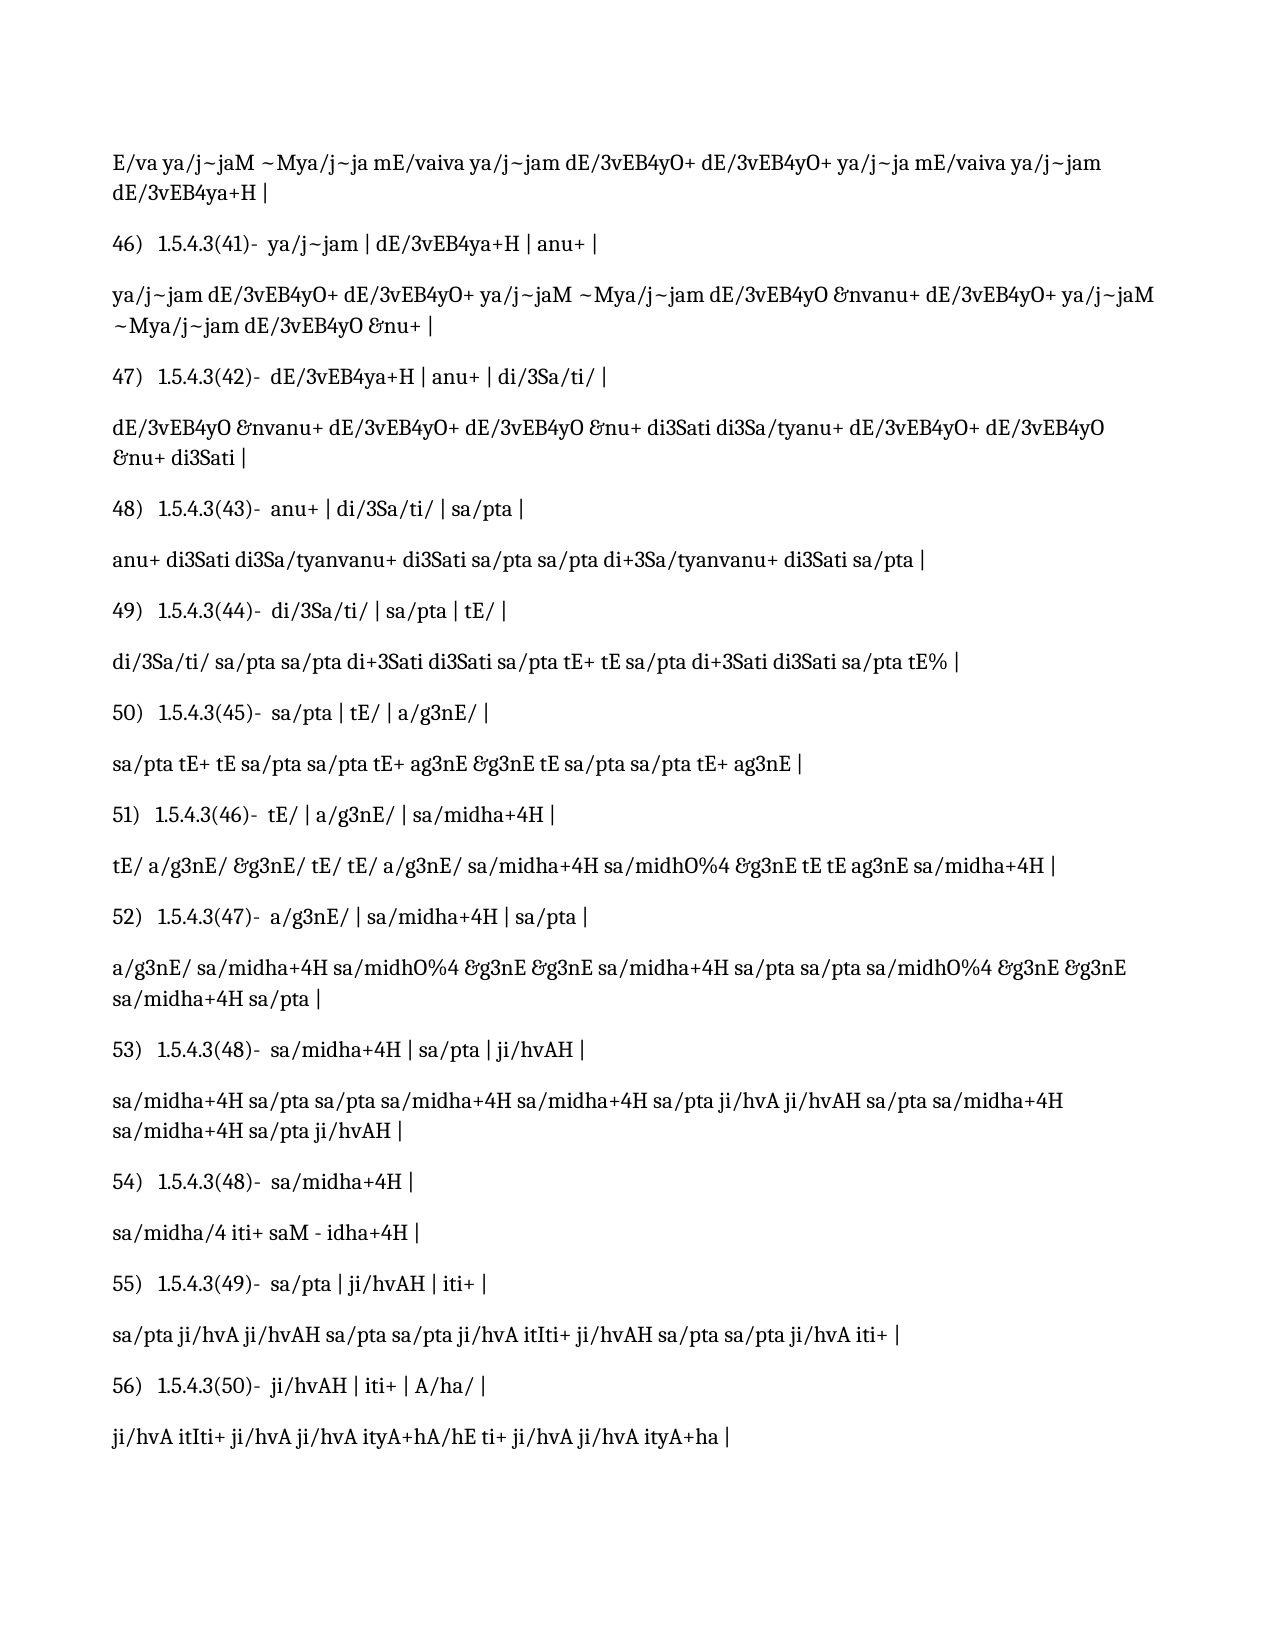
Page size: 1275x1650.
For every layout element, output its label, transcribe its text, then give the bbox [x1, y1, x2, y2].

text 52) 1.5.4.3(47)- a/g3nE/ | sa/midha+4H | sa/pta | [112, 904, 1162, 931]
text di/3Sa/ti/ sa/pta sa/pta di+3Sati di3Sati sa/pta tE+ tE sa/pta di+3Sati di3Sati sa/pta tE% | [112, 649, 1162, 675]
text sa/midha+4H sa/pta sa/pta sa/midha+4H sa/midha+4H sa/pta ji/hvA ji/hvAH sa/pta sa/midha+4H sa/midha+4H sa/pta ji/hvAH | [112, 1087, 1162, 1144]
text 48) 1.5.4.3(43)- anu+ | di/3Sa/ti/ | sa/pta | [112, 496, 1162, 522]
text 54) 1.5.4.3(48)- sa/midha+4H | [112, 1169, 1162, 1195]
text 56) 1.5.4.3(50)- ji/hvAH | iti+ | A/ha/ | [112, 1373, 1162, 1399]
text dE/3vEB4yO &nvanu+ dE/3vEB4yO+ dE/3vEB4yO &nu+ di3Sati di3Sa/tyanu+ dE/3vEB4yO+ dE/3vEB4yO &nu+ di3Sati | [112, 414, 1162, 471]
text sa/pta ji/hvA ji/hvAH sa/pta sa/pta ji/hvA itIti+ ji/hvAH sa/pta sa/pta ji/hvA iti+ | [112, 1322, 1162, 1348]
text a/g3nE/ sa/midha+4H sa/midhO%4 &g3nE &g3nE sa/midha+4H sa/pta sa/pta sa/midhO%4 &g3nE &g3nE sa/midha+4H sa/pta | [112, 955, 1162, 1012]
text ji/hvA itIti+ ji/hvA ji/hvA ityA+hA/hE ti+ ji/hvA ji/hvA ityA+ha | [112, 1424, 1162, 1450]
text sa/midha/4 iti+ saM - idha+4H | [112, 1220, 1162, 1246]
text sa/pta tE+ tE sa/pta sa/pta tE+ ag3nE &g3nE tE sa/pta sa/pta tE+ ag3nE | [112, 751, 1162, 777]
text ya/j~jam dE/3vEB4yO+ dE/3vEB4yO+ ya/j~jaM ~Mya/j~jam dE/3vEB4yO &nvanu+ dE/3vEB4yO+ ya/j~jaM ~Mya/j~jam dE/3vEB4yO &nu+ | [112, 282, 1162, 339]
text anu+ di3Sati di3Sa/tyanvanu+ di3Sati sa/pta sa/pta di+3Sa/tyanvanu+ di3Sati sa/pta | [112, 547, 1162, 573]
text 55) 1.5.4.3(49)- sa/pta | ji/hvAH | iti+ | [112, 1271, 1162, 1297]
text E/va ya/j~jaM ~Mya/j~ja mE/vaiva ya/j~jam dE/3vEB4yO+ dE/3vEB4yO+ ya/j~ja mE/vaiva ya/j~jam dE/3vEB4ya+H | [112, 150, 1162, 207]
text 51) 1.5.4.3(46)- tE/ | a/g3nE/ | sa/midha+4H | [112, 802, 1162, 828]
text 50) 1.5.4.3(45)- sa/pta | tE/ | a/g3nE/ | [112, 700, 1162, 726]
text 53) 1.5.4.3(48)- sa/midha+4H | sa/pta | ji/hvAH | [112, 1036, 1162, 1063]
text tE/ a/g3nE/ &g3nE/ tE/ tE/ a/g3nE/ sa/midha+4H sa/midhO%4 &g3nE tE tE ag3nE sa/midha+4H | [112, 853, 1162, 879]
text 49) 1.5.4.3(44)- di/3Sa/ti/ | sa/pta | tE/ | [112, 598, 1162, 624]
text 47) 1.5.4.3(42)- dE/3vEB4ya+H | anu+ | di/3Sa/ti/ | [112, 363, 1162, 390]
text 46) 1.5.4.3(41)- ya/j~jam | dE/3vEB4ya+H | anu+ | [112, 231, 1162, 258]
